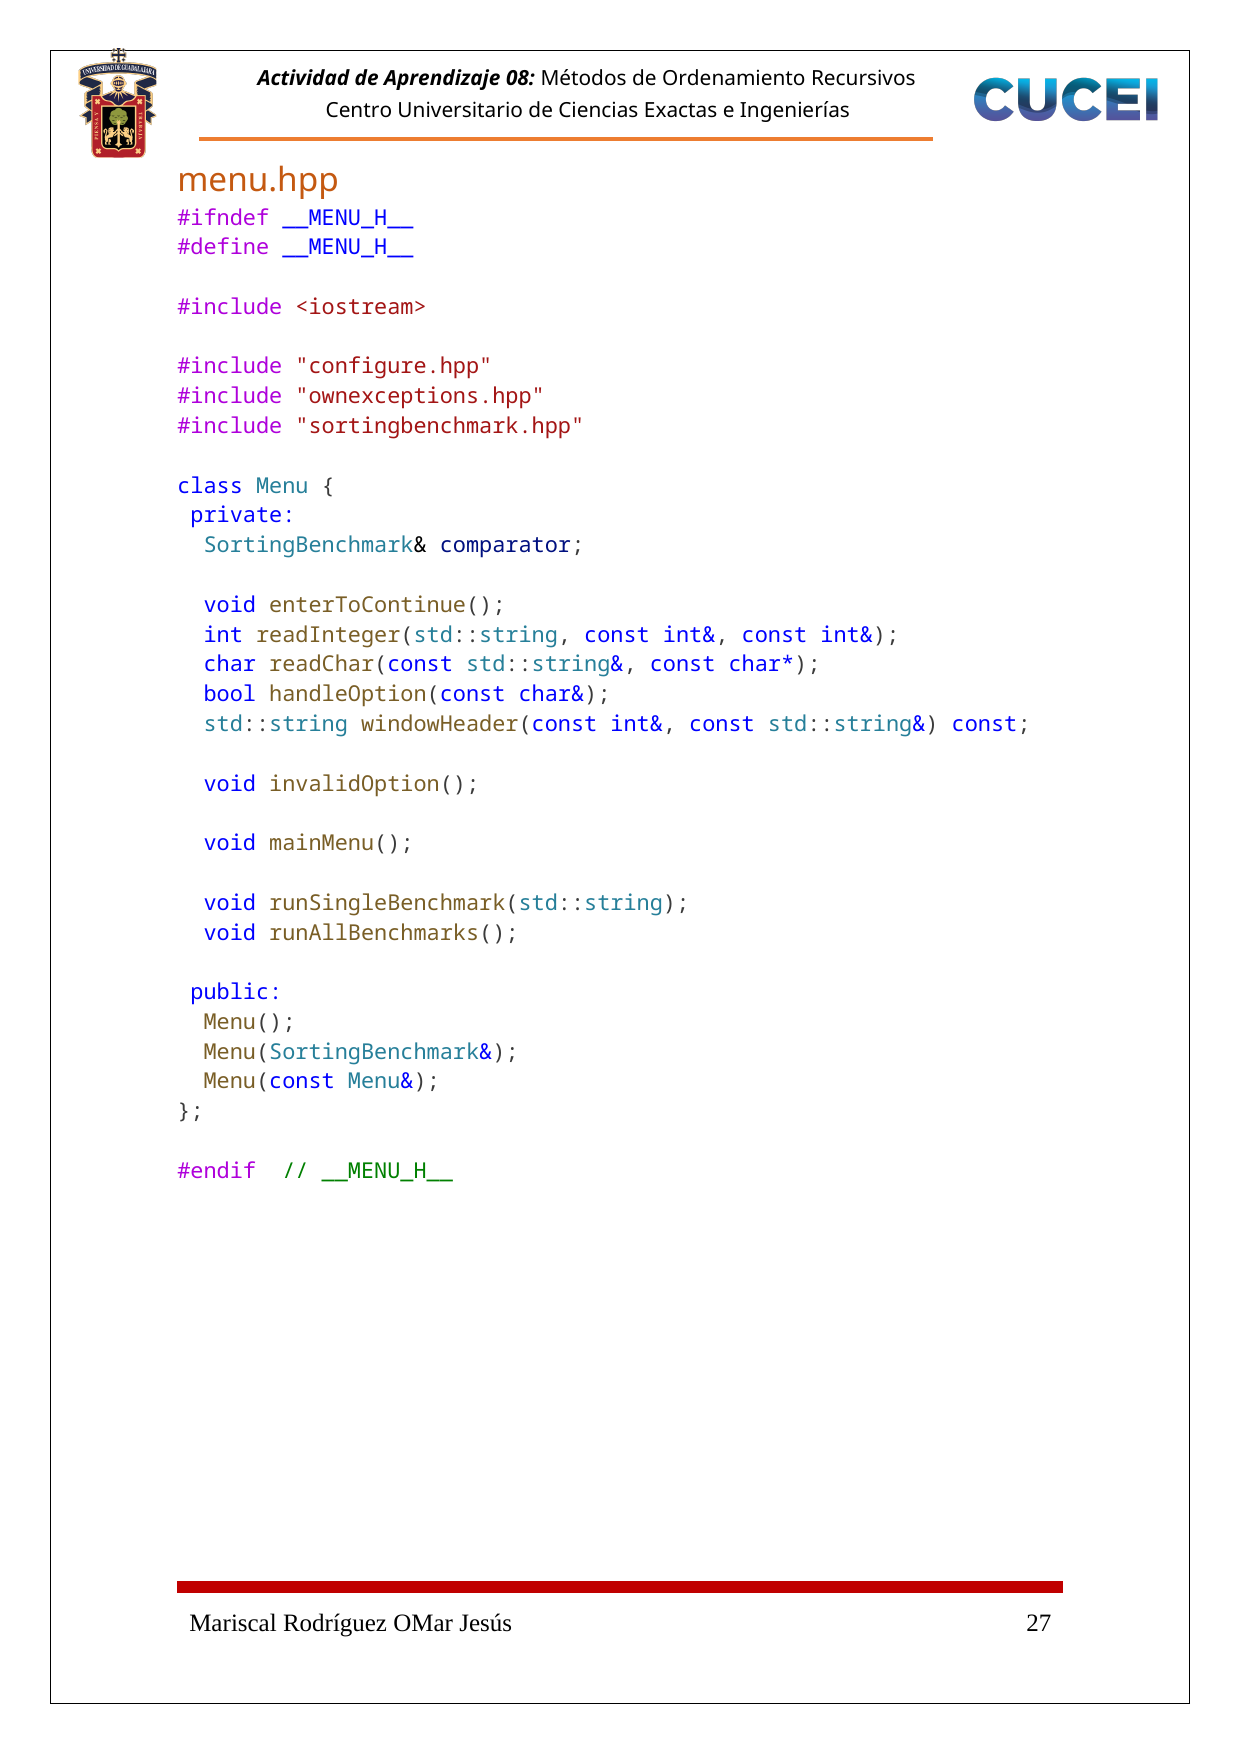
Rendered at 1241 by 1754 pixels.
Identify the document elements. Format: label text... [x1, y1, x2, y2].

text class Menu { [177, 469, 1063, 499]
text char readChar(const std::string&, const char*); [177, 648, 1063, 678]
text std::string windowHeader(const int&, const std::string&) const; [177, 708, 1063, 738]
text #include "ownexceptions.hpp" [177, 380, 1063, 410]
text #define __MENU_H__ [177, 231, 1063, 261]
text Menu(SortingBenchmark&); [177, 1036, 1063, 1065]
text private: [177, 499, 1063, 529]
text void runAllBenchmarks(); [177, 916, 1063, 946]
text void runSingleBenchmark(std::string); [177, 887, 1063, 916]
text #include "sortingbenchmark.hpp" [177, 410, 1063, 440]
text Menu(); [177, 1006, 1063, 1036]
text Menu(const Menu&); [177, 1065, 1063, 1095]
text #ifndef __MENU_H__ [177, 201, 1063, 231]
text #include <iostream> [177, 291, 1063, 321]
text void enterToContinue(); [177, 589, 1063, 618]
text int readInteger(std::string, const int&, const int&); [177, 618, 1063, 648]
text void mainMenu(); [177, 827, 1063, 857]
picture [967, 64, 1189, 123]
text #include "configure.hpp" [177, 350, 1063, 380]
text bool handleOption(const char&); [177, 678, 1063, 708]
text #endif // __MENU_H__ [177, 1155, 1063, 1184]
picture [78, 48, 157, 158]
text void invalidOption(); [177, 767, 1063, 797]
text SortingBenchmark& comparator; [177, 529, 1063, 559]
text public: [177, 976, 1063, 1006]
text }; [177, 1095, 1063, 1125]
subtitle menu.hpp [177, 156, 1063, 201]
